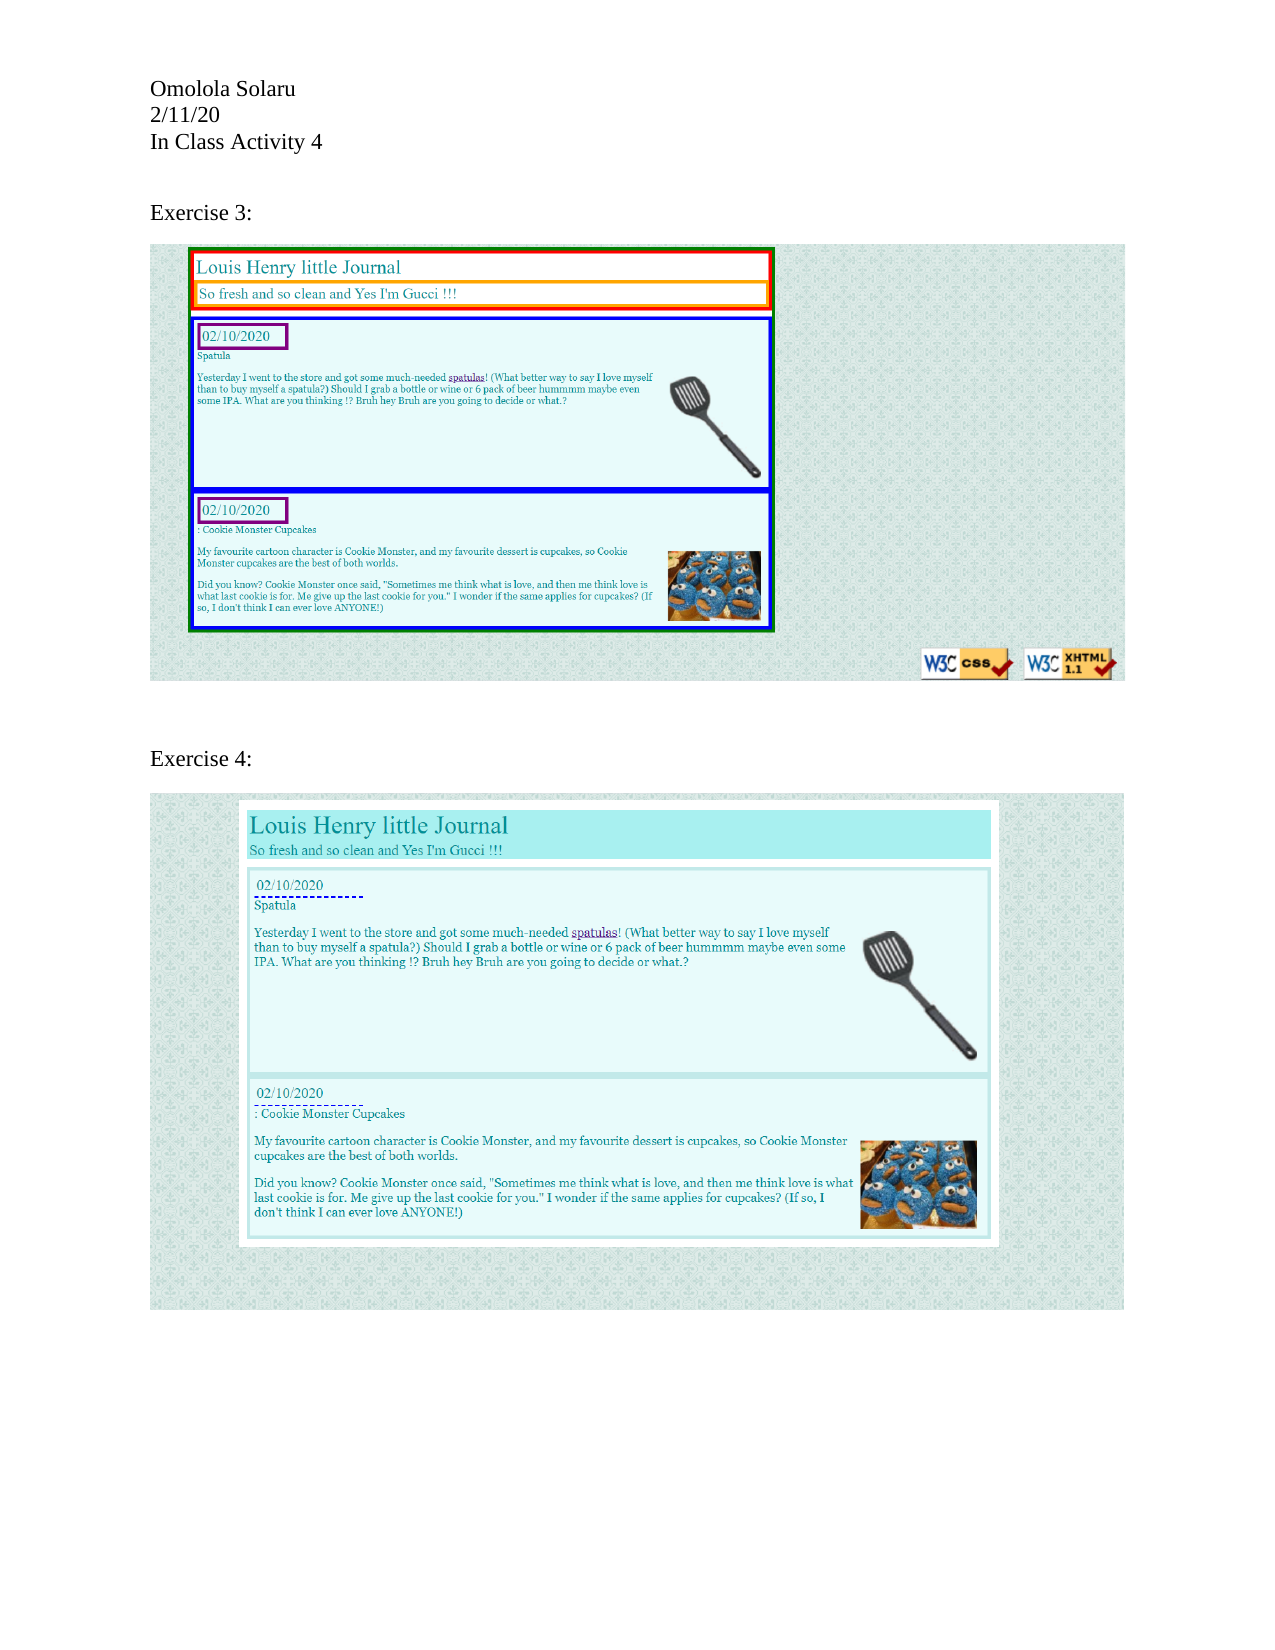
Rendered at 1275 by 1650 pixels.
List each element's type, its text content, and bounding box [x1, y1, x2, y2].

text Exercise 4: [150, 745, 1125, 771]
picture [150, 789, 1124, 1310]
text Exercise 3: [150, 199, 1125, 226]
picture [150, 244, 1125, 681]
